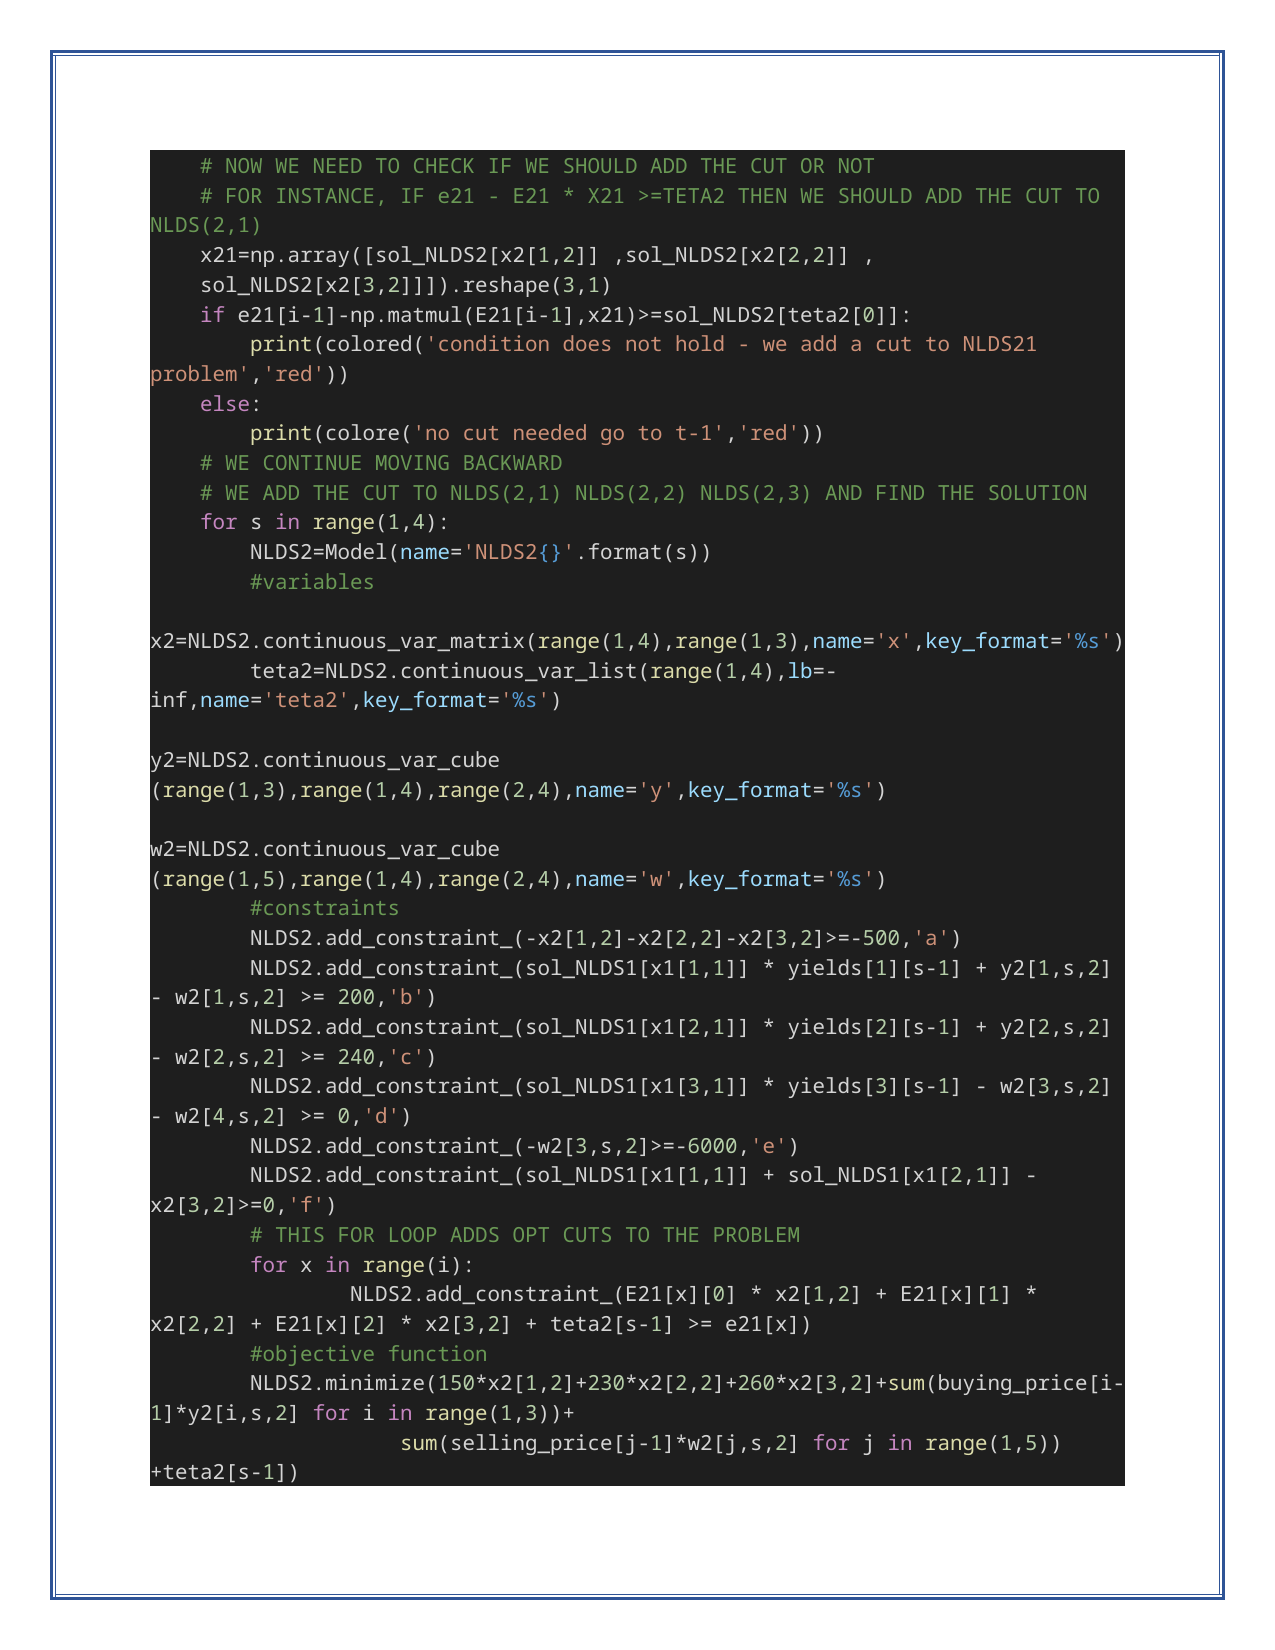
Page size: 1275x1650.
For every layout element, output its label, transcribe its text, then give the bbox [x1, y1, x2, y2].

text print(colore('no cut needed go to t-1','red')) [150, 417, 1125, 447]
text x2=NLDS2.continuous_var_matrix(range(1,4),range(1,3),name='x',key_format='%s') [150, 595, 1125, 655]
text #objective function [150, 1337, 1125, 1367]
text x21=np.array([sol_NLDS2[x2[1,2]] ,sol_NLDS2[x2[2,2]] , [150, 239, 1125, 269]
text for x in range(i): [150, 1248, 1125, 1278]
text NLDS2.minimize(150*x2[1,2]+230*x2[2,2]+260*x2[3,2]+sum(buying_price[i-1]*y2[i,s,2] for i in range(1,3))+ [150, 1367, 1125, 1427]
text else: [150, 387, 1125, 417]
text #variables [150, 566, 1125, 595]
text NLDS2.add_constraint_(E21[x][0] * x2[1,2] + E21[x][1] * x2[2,2] + E21[x][2] * x2[3,2] + teta2[s-1] >= e21[x]) [150, 1278, 1125, 1337]
text NLDS2.add_constraint_(sol_NLDS1[x1[1,1]] + sol_NLDS1[x1[2,1]] - x2[3,2]>=0,'f') [150, 1159, 1125, 1219]
text print(colored('condition does not hold - we add a cut to NLDS21 problem','red')) [150, 328, 1125, 387]
text # NOW WE NEED TO CHECK IF WE SHOULD ADD THE CUT OR NOT [150, 150, 1125, 180]
text w2=NLDS2.continuous_var_cube(range(1,5),range(1,4),range(2,4),name='w',key_format='%s') [150, 803, 1125, 892]
text NLDS2.add_constraint_(sol_NLDS1[x1[2,1]] * yields[2][s-1] + y2[2,s,2] - w2[2,s,2] >= 240,'c') [150, 1011, 1125, 1070]
text for s in range(1,4): [150, 506, 1125, 536]
text # WE CONTINUE MOVING BACKWARD [150, 447, 1125, 477]
text # WE ADD THE CUT TO NLDS(2,1) NLDS(2,2) NLDS(2,3) AND FIND THE SOLUTION [150, 477, 1125, 506]
text NLDS2.add_constraint_(-w2[3,s,2]>=-6000,'e') [150, 1130, 1125, 1159]
text y2=NLDS2.continuous_var_cube(range(1,3),range(1,4),range(2,4),name='y',key_format='%s') [150, 714, 1125, 803]
text sum(selling_price[j-1]*w2[j,s,2] for j in range(1,5))+teta2[s-1]) [150, 1427, 1125, 1486]
text if e21[i-1]-np.matmul(E21[i-1],x21)>=sol_NLDS2[teta2[0]]: [150, 298, 1125, 328]
text NLDS2.add_constraint_(sol_NLDS1[x1[3,1]] * yields[3][s-1] - w2[3,s,2] - w2[4,s,2] >= 0,'d') [150, 1070, 1125, 1130]
text # THIS FOR LOOP ADDS OPT CUTS TO THE PROBLEM [150, 1219, 1125, 1248]
text NLDS2=Model(name='NLDS2{}'.format(s)) [150, 536, 1125, 566]
text #constraints [150, 892, 1125, 922]
text NLDS2.add_constraint_(sol_NLDS1[x1[1,1]] * yields[1][s-1] + y2[1,s,2] - w2[1,s,2] >= 200,'b') [150, 952, 1125, 1011]
text # FOR INSTANCE, IF e21 - E21 * X21 >=TETA2 THEN WE SHOULD ADD THE CUT TO NLDS(2,1) [150, 180, 1125, 239]
text NLDS2.add_constraint_(-x2[1,2]-x2[2,2]-x2[3,2]>=-500,'a') [150, 922, 1125, 952]
text teta2=NLDS2.continuous_var_list(range(1,4),lb=-inf,name='teta2',key_format='%s') [150, 655, 1125, 714]
text sol_NLDS2[x2[3,2]]]).reshape(3,1) [150, 269, 1125, 298]
